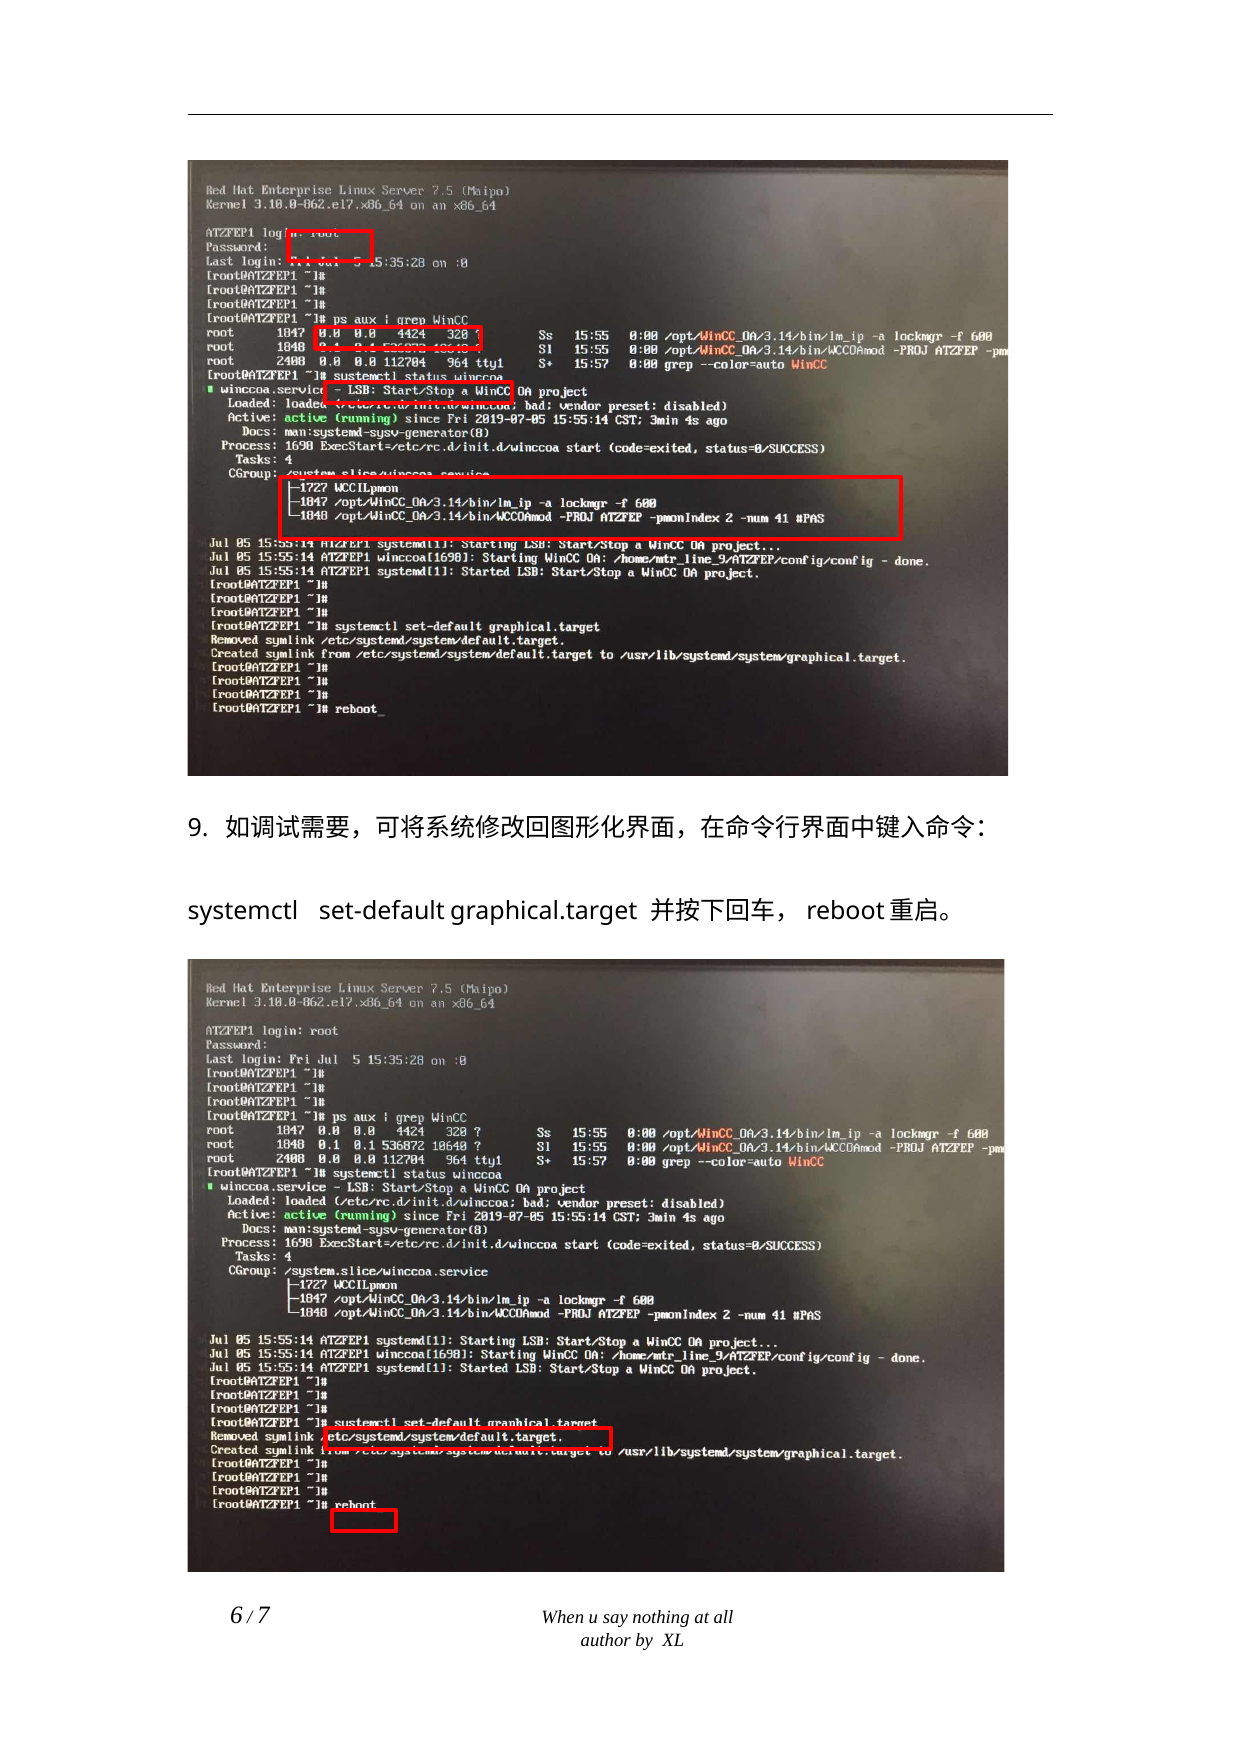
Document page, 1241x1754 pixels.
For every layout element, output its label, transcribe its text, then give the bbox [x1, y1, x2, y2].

list 如调试需要，可将系统修改回图形化界面，在命令行界面中键入命令： [187, 793, 1053, 858]
picture [187, 160, 1009, 776]
picture [187, 959, 1005, 1572]
list systemctl set-default graphical.target 并按下回车， reboot重启。 [187, 876, 1053, 941]
